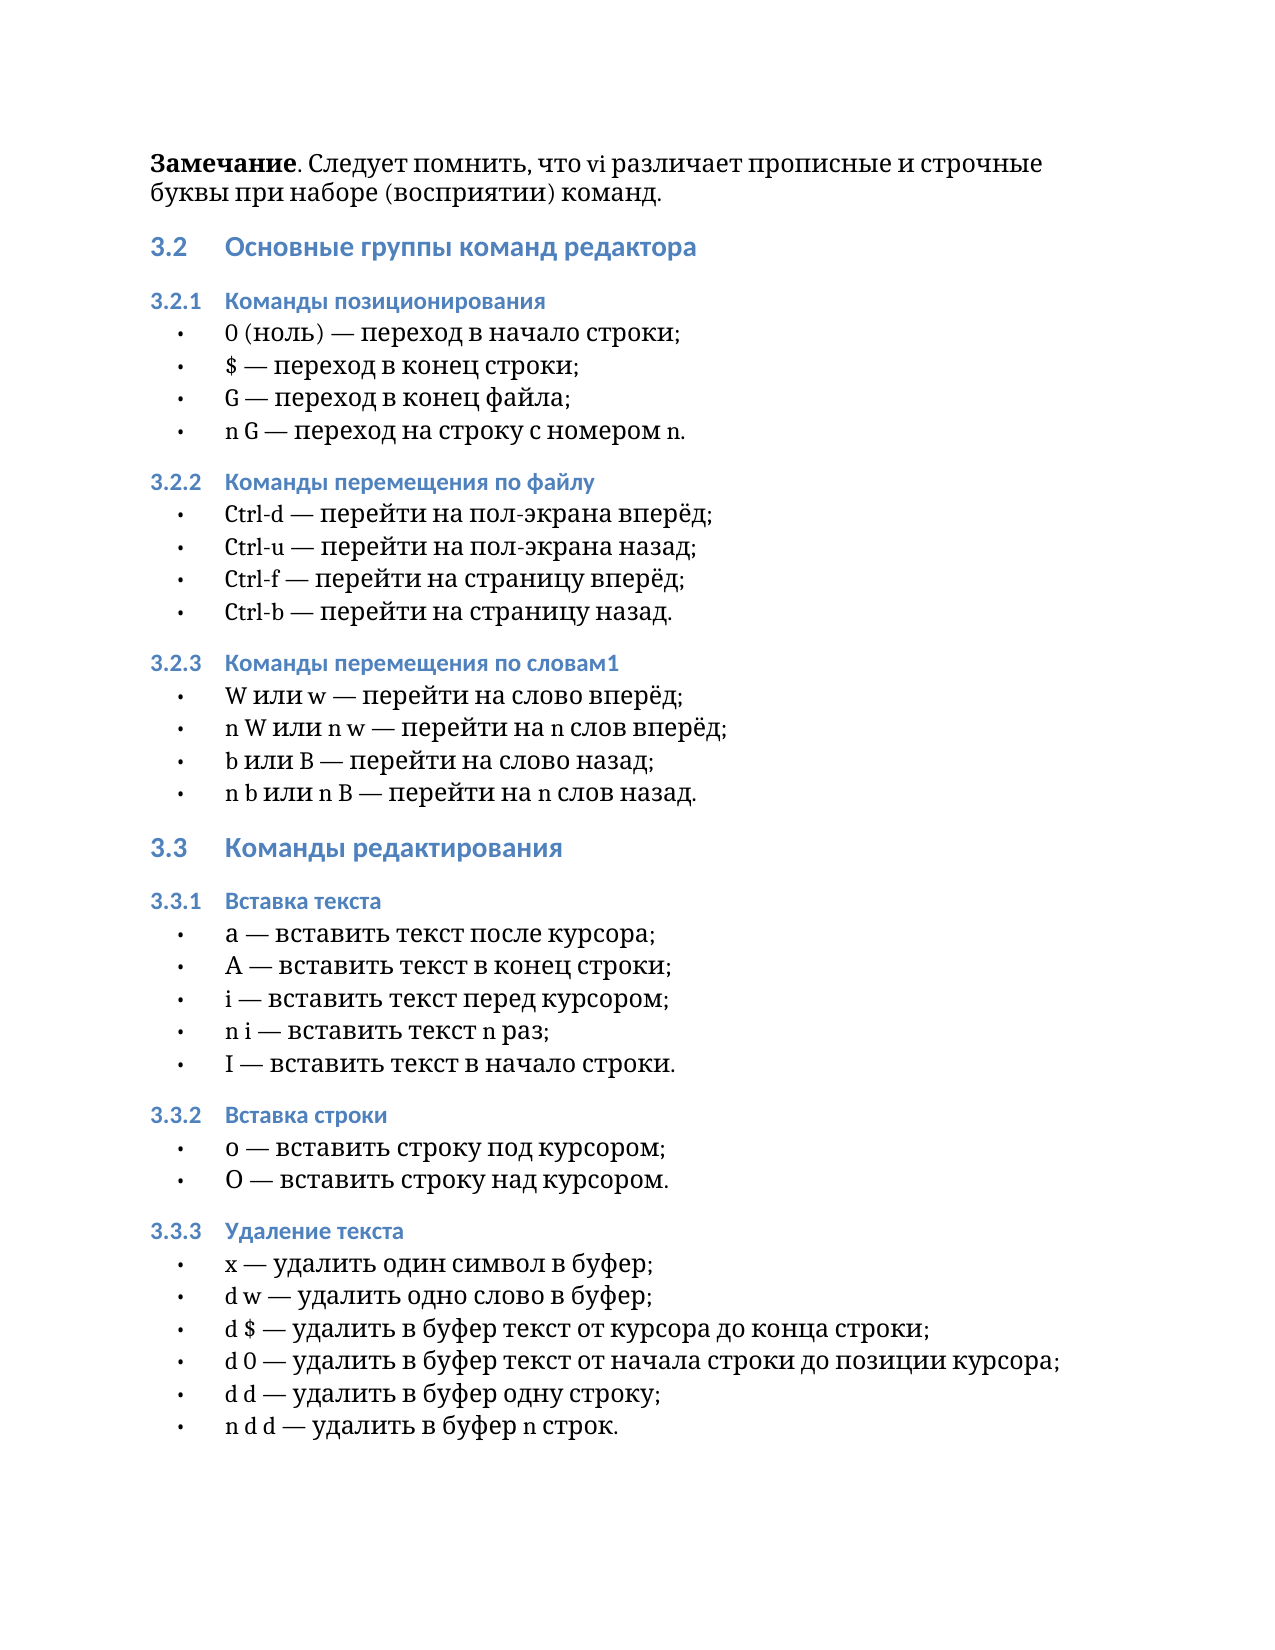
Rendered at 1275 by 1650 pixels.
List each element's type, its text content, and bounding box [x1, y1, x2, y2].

list d $ — удалить в буфер текст от курсора до конца строки; [175, 1315, 1125, 1343]
list Ctrl-u — перейти на пол-экрана назад; [175, 533, 1125, 562]
subtitle 3.3.3 Удаление текста [150, 1216, 1125, 1246]
list О — вставить строку над курсором. [175, 1166, 1125, 1195]
list n W или n w — перейти на n слов вперёд; [175, 714, 1125, 743]
list а — вставить текст после курсора; [175, 919, 1125, 948]
list Ctrl-f — перейти на страницу вперёд; [175, 565, 1125, 594]
list n d d — удалить в буфер n строк. [175, 1412, 1125, 1441]
subtitle 3.3.2 Вставка строки [150, 1099, 1125, 1130]
list $ — переход в конец строки; [175, 352, 1125, 380]
list о — вставить строку под курсором; [175, 1133, 1125, 1162]
list n G — переход на строку с номером n. [175, 417, 1125, 445]
list I — вставить текст в начало строки. [175, 1049, 1125, 1078]
list W или w — перейти на слово вперёд; [175, 682, 1125, 711]
list d w — удалить одно слово в буфер; [175, 1282, 1125, 1311]
list b или B — перейти на слово назад; [175, 747, 1125, 776]
subtitle 3.3.1 Вставка текста [150, 885, 1125, 916]
list 0 (ноль) — переход в начало строки; [175, 319, 1125, 348]
list Ctrl-d — перейти на пол-экрана вперёд; [175, 500, 1125, 529]
list i — вставить текст перед курсором; [175, 984, 1125, 1013]
subtitle 3.3 Команды редактирования [150, 829, 1125, 864]
subtitle 3.2.1 Команды позиционирования [150, 285, 1125, 315]
subtitle 3.2.3 Команды перемещения по словам1 [150, 647, 1125, 678]
list n b или n B — перейти на n слов назад. [175, 779, 1125, 808]
list А — вставить текст в конец строки; [175, 952, 1125, 981]
text Замечание. Следует помнить, что vi различает прописные и строчные буквы при наборе (восприятии) команд. [150, 150, 1125, 207]
list Ctrl-b — перейти на страницу назад. [175, 598, 1125, 627]
subtitle 3.2.2 Команды перемещения по файлу [150, 466, 1125, 497]
list n i — вставить текст n раз; [175, 1017, 1125, 1046]
list d 0 — удалить в буфер текст от начала строки до позиции курсора; [175, 1347, 1125, 1376]
list G — переход в конец файла; [175, 384, 1125, 413]
list x — удалить один символ в буфер; [175, 1250, 1125, 1278]
subtitle 3.2 Основные группы команд редактора [150, 228, 1125, 264]
list d d — удалить в буфер одну строку; [175, 1380, 1125, 1408]
